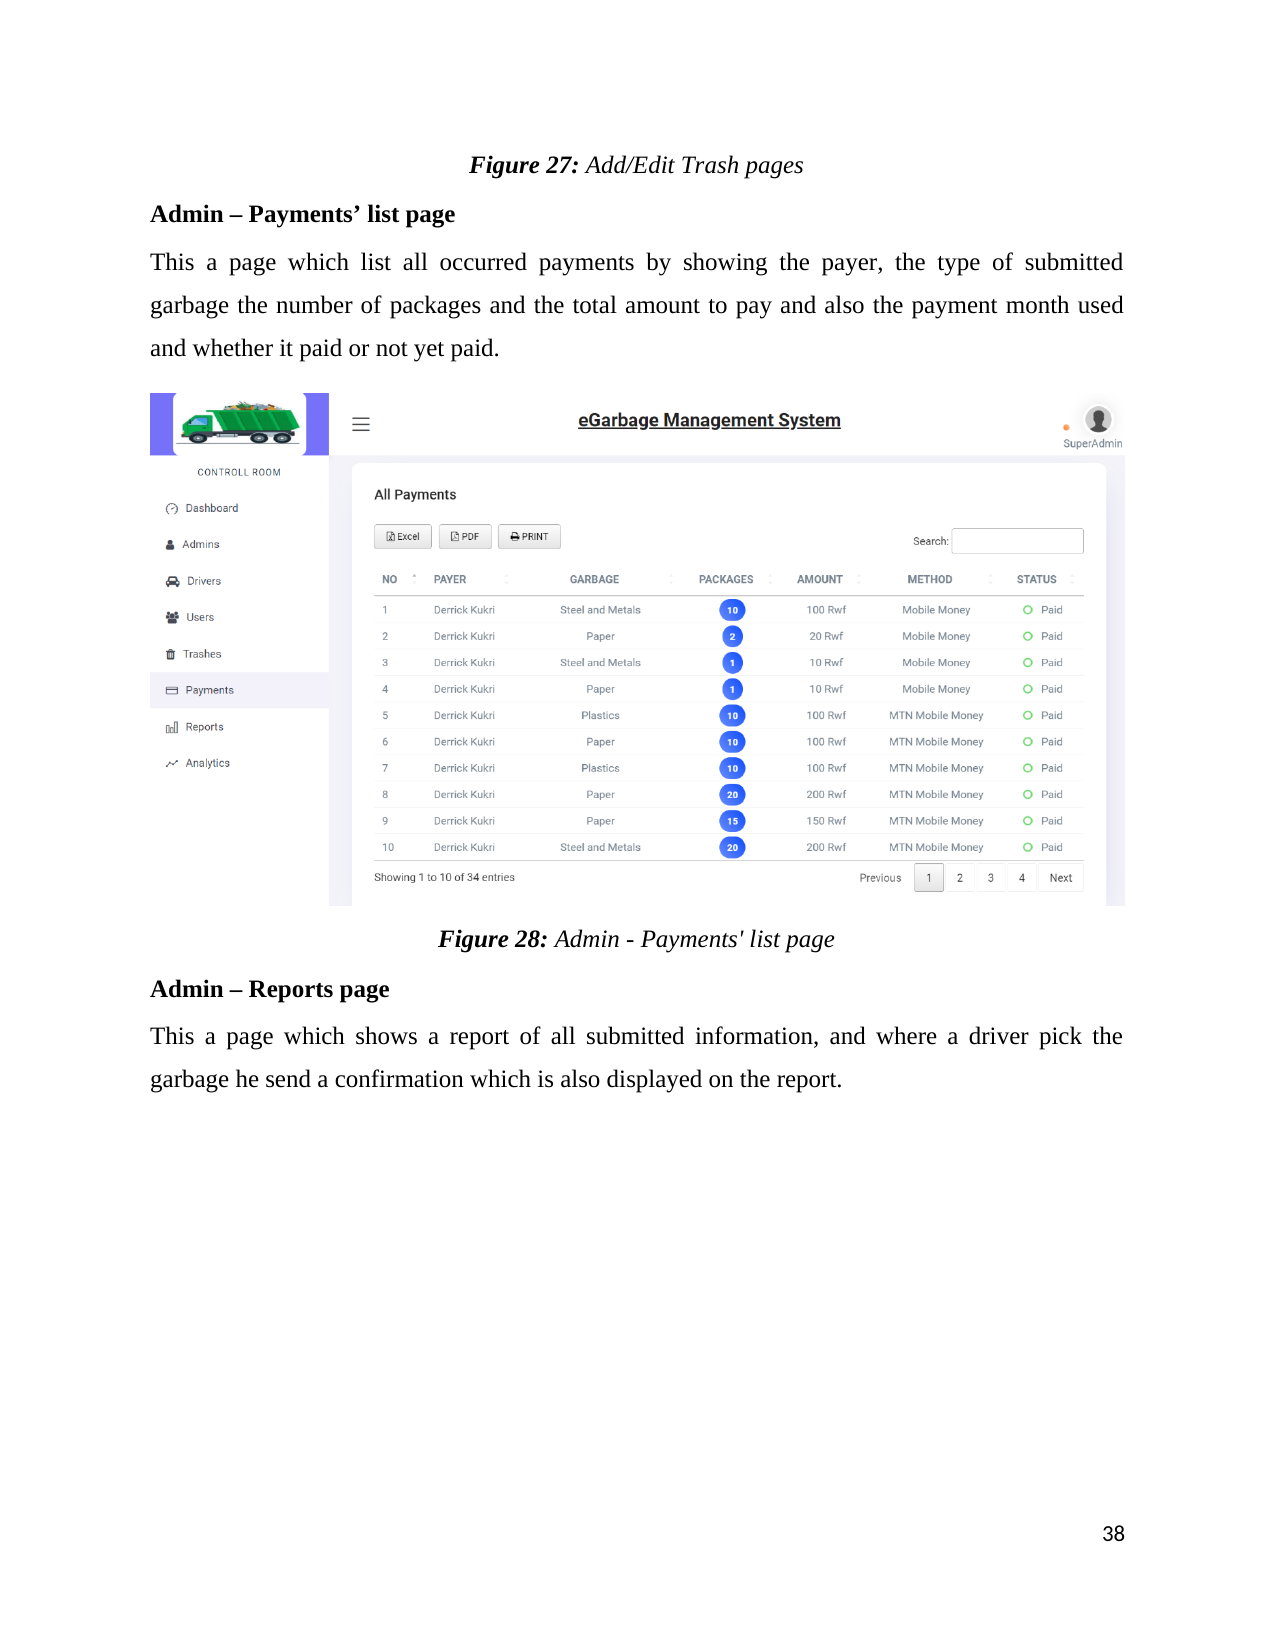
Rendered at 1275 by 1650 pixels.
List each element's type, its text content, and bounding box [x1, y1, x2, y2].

text This a page which list all occurred payments by showing the payer, the type of submitted garbage the number of packages and the total amount to pay and also the payment month used and whether it paid or not yet paid. [150, 247, 1125, 362]
text This a page which shows a report of all submitted information, and where a driver pick the garbage he send a confirmation which is also displayed on the report. [150, 1021, 1125, 1093]
text Figure 27: Add/Edit Trash pages [150, 150, 1125, 179]
picture [150, 393, 1125, 906]
text Figure 28: Admin - Payments' list page [150, 924, 1125, 953]
text Admin – Payments’ list page [150, 199, 1125, 228]
text Admin – Reports page [150, 974, 1125, 1002]
